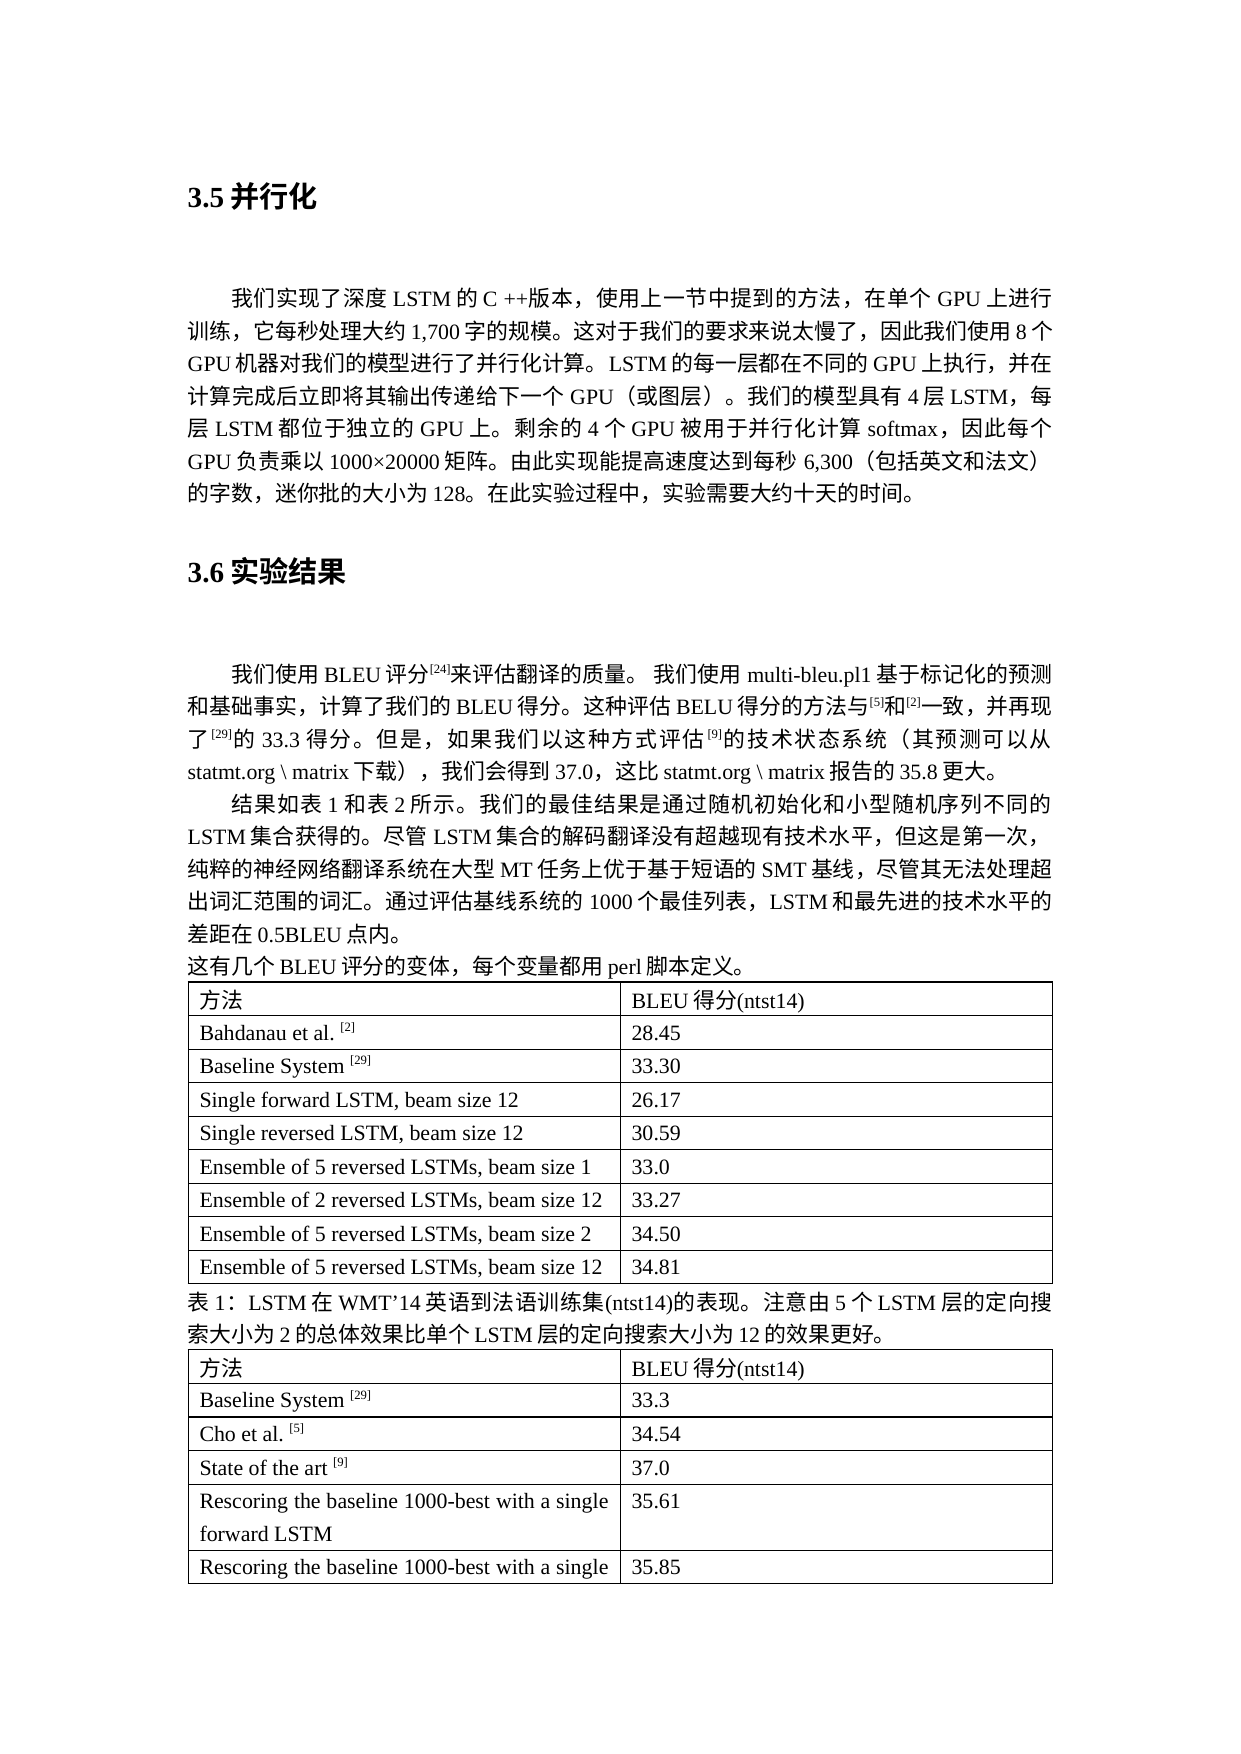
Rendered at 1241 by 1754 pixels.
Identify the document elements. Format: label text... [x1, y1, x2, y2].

table_cell 34.81 [621, 1251, 1052, 1283]
table_cell Ensemble of 5 reversed LSTMs, beam size 12 [189, 1251, 620, 1283]
table_cell 33.30 [621, 1050, 1052, 1082]
text 这有几个BLEU评分的变体，每个变量都用perl脚本定义。 [187, 949, 1053, 981]
table_cell State of the art [9] [189, 1451, 620, 1483]
table_header BLEU得分(ntst14) [621, 983, 1052, 1015]
table_cell Rescoring the baseline 1000-best with a single reversed LSTM [189, 1551, 620, 1583]
table_cell 26.17 [621, 1083, 1052, 1116]
table_cell 34.50 [621, 1217, 1052, 1250]
table_cell Single reversed LSTM, beam size 12 [189, 1117, 620, 1149]
text 我们使用BLEU评分[24]来评估翻译的质量。 我们使用multi-bleu.pl1基于标记化的预测和基础事实，计算了我们的BLEU得分。这种评估BELU得分的方法与[5]和[2]一致，并再现了[29]的33.3得分。但是，如果我们以这种方式评估[9]的技术状态系统（其预测可以从statmt.org \ matrix下载），我们会得到37.0，这比statmt.org \ matrix报告的35.8更大。 [187, 656, 1053, 786]
subtitle 3.6实验结果 [187, 537, 1053, 602]
table_cell Baseline System [29] [189, 1050, 620, 1082]
table_cell 34.54 [621, 1418, 1052, 1450]
table_header 方法 [189, 983, 620, 1015]
table_cell 33.3 [621, 1384, 1052, 1416]
table_cell Ensemble of 2 reversed LSTMs, beam size 12 [189, 1184, 620, 1216]
table_cell Ensemble of 5 reversed LSTMs, beam size 1 [189, 1150, 620, 1183]
table_cell Single forward LSTM, beam size 12 [189, 1083, 620, 1116]
subtitle 3.5并行化 [187, 162, 1053, 227]
table_cell 37.0 [621, 1451, 1052, 1483]
table_cell Baseline System [29] [189, 1384, 620, 1416]
table_cell 35.61 [621, 1485, 1052, 1549]
table_cell 35.85 [621, 1551, 1052, 1583]
table_cell Rescoring the baseline 1000-best with a single forward LSTM [189, 1485, 620, 1549]
table_header BLEU得分(ntst14) [621, 1350, 1052, 1383]
text 表1：LSTM在WMT’14英语到法语训练集(ntst14)的表现。注意由5个LSTM层的定向搜索大小为2的总体效果比单个LSTM层的定向搜索大小为12的效果更好。 [187, 1284, 1053, 1349]
table_cell 30.59 [621, 1117, 1052, 1149]
table_cell 33.27 [621, 1184, 1052, 1216]
table_cell Bahdanau et al. [2] [189, 1016, 620, 1048]
text 结果如表1和表2所示。我们的最佳结果是通过随机初始化和小型随机序列不同的LSTM集合获得的。尽管LSTM集合的解码翻译没有超越现有技术水平，但这是第一次，纯粹的神经网络翻译系统在大型MT任务上优于基于短语的SMT基线，尽管其无法处理超出词汇范围的词汇。通过评估基线系统的1000个最佳列表，LSTM和最先进的技术水平的差距在0.5BLEU点内。 [187, 786, 1053, 949]
table_cell Cho et al. [5] [189, 1418, 620, 1450]
text 我们实现了深度LSTM的C ++版本，使用上一节中提到的方法，在单个GPU上进行训练，它每秒处理大约1,700字的规模。这对于我们的要求来说太慢了，因此我们使用8个GPU机器对我们的模型进行了并行化计算。LSTM的每一层都在不同的GPU上执行，并在计算完成后立即将其输出传递给下一个GPU（或图层）。我们的模型具有4层LSTM，每层LSTM都位于独立的GPU上。剩余的4个GPU被用于并行化计算softmax，因此每个GPU负责乘以1000×20000矩阵。由此实现能提高速度达到每秒6,300（包括英文和法文）的字数，迷你批的大小为128。在此实验过程中，实验需要大约十天的时间。 [187, 281, 1053, 508]
table_cell Ensemble of 5 reversed LSTMs, beam size 2 [189, 1217, 620, 1250]
table_cell 28.45 [621, 1016, 1052, 1048]
table_header 方法 [189, 1350, 620, 1383]
table_cell 33.0 [621, 1150, 1052, 1183]
